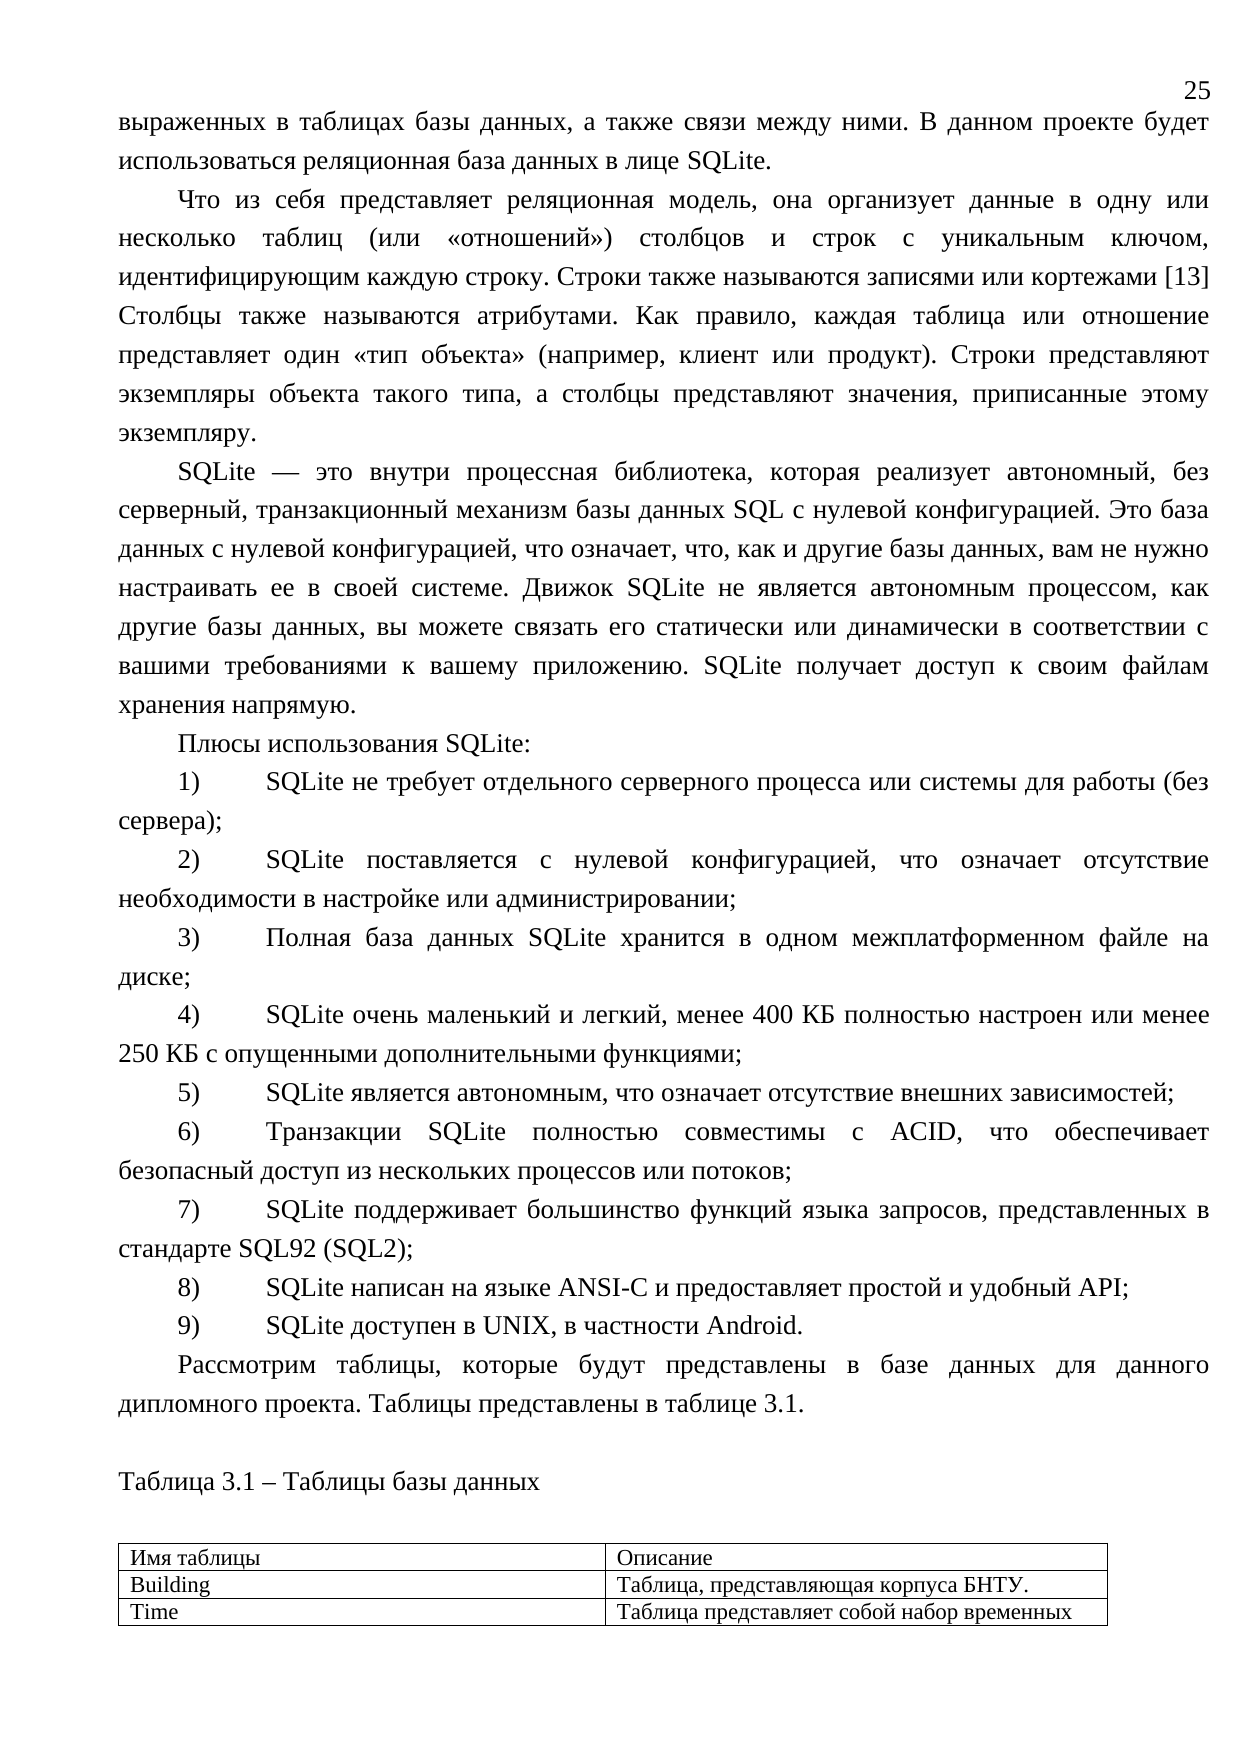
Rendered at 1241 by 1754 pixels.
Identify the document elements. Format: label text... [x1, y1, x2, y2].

text Таблица 3.1 – Таблицы базы данных [118, 1465, 1211, 1496]
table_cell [606, 1599, 1107, 1625]
table_header Описание [606, 1544, 1107, 1570]
list SQLite доступен в UNIX, в частности Android. [118, 1309, 1211, 1341]
list SQLite написан на языке ANSI-C и предоставляет простой и удобный API; [118, 1271, 1211, 1302]
text Плюсы использования SQLite: [118, 727, 1211, 758]
list SQLite очень маленький и легкий, менее 400 КБ полностью настроен или менее 250 КБ с опущенными дополнительными функциями; [118, 999, 1211, 1069]
table_header Имя таблицы [119, 1544, 605, 1570]
list Транзакции SQLite полностью совместимы с ACID, что обеспечивает безопасный доступ из нескольких процессов или потоков; [118, 1115, 1211, 1185]
list SQLite является автономным, что означает отсутствие внешних зависимостей; [118, 1076, 1211, 1107]
text Что из себя представляет реляционная модель, она организует данные в одну или несколько таблиц (или «отношений») столбцов и строк с уникальным ключом, идентифицирующим каждую строку. Строки также называются записями или кортежами [13] Столбцы также называются атрибутами. Как правило, каждая таблица или отношение представляет один «тип объекта» (например, клиент или продукт). Строки представляют экземпляры объекта такого типа, а столбцы представляют значения, приписанные этому экземпляру. [118, 183, 1211, 447]
text Рассмотрим таблицы, которые будут представлены в базе данных для данного дипломного проекта. Таблицы представлены в таблице 3.1. [118, 1348, 1211, 1418]
list SQLite не требует отдельного серверного процесса или системы для работы (без сервера); [118, 766, 1211, 836]
table_cell Building [119, 1571, 605, 1597]
list Полная база данных SQLite хранится в одном межплатформенном файле на диске; [118, 921, 1211, 991]
list SQLite поддерживает большинство функций языка запросов, представленных в стандарте SQL92 (SQL2); [118, 1193, 1211, 1263]
list SQLite поставляется с нулевой конфигурацией, что означает отсутствие необходимости в настройке или администрировании; [118, 843, 1211, 913]
text SQLite — это внутри процессная библиотека, которая реализует автономный, без серверный, транзакционный механизм базы данных SQL с нулевой конфигурацией. Это база данных с нулевой конфигурацией, что означает, что, как и другие базы данных, вам не нужно настраивать ее в своей системе. Движок SQLite не является автономным процессом, как другие базы данных, вы можете связать его статически или динамически в соответствии с вашими требованиями к вашему приложению. SQLite получает доступ к своим файлам хранения напрямую. [118, 455, 1211, 719]
table_cell Time [119, 1599, 605, 1625]
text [118, 105, 1211, 175]
table_cell Таблица, представляющая корпуса БНТУ. [606, 1571, 1107, 1597]
